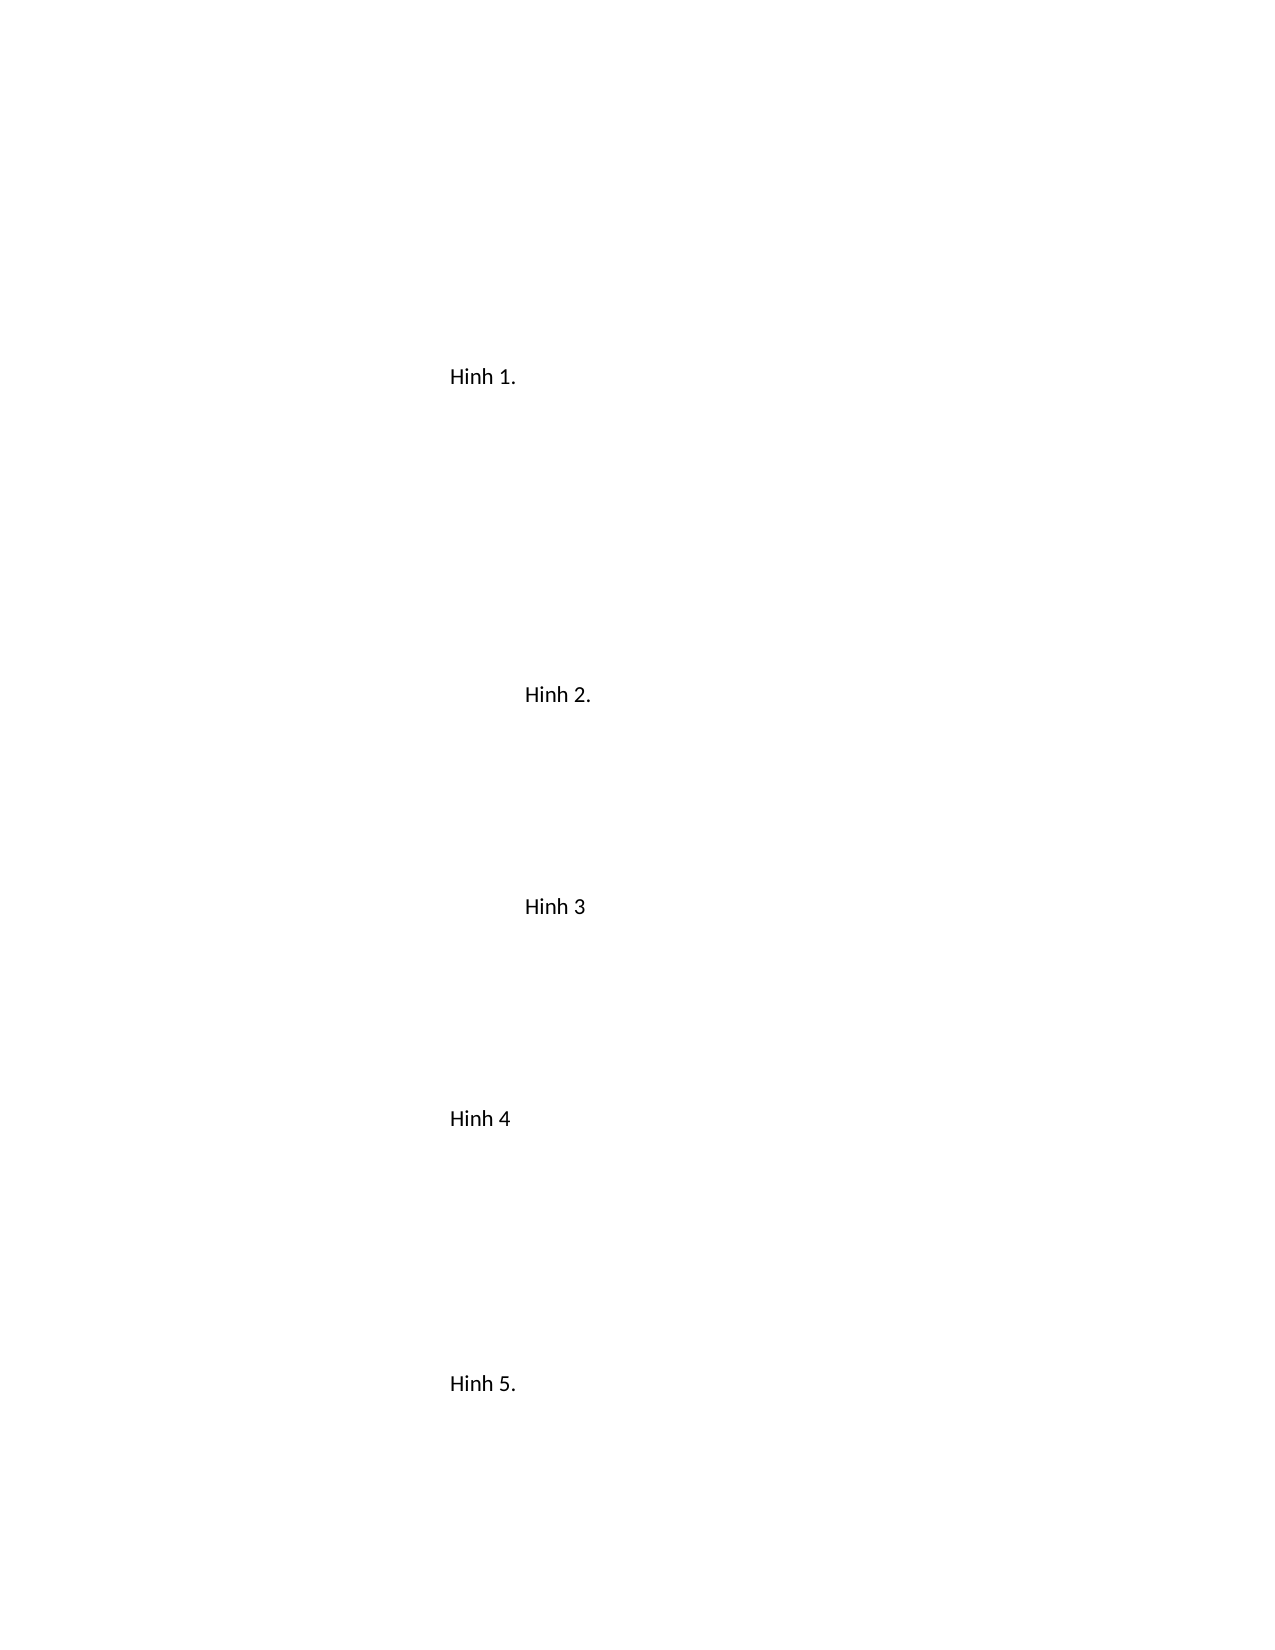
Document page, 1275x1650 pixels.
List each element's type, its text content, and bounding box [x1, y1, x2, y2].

text Hinh 1. [150, 362, 1125, 390]
text Hinh 4 [150, 1104, 1125, 1132]
text Hinh 3 [150, 892, 1125, 920]
text Hinh 2. [150, 680, 1125, 708]
text Hinh 5. [150, 1369, 1125, 1397]
